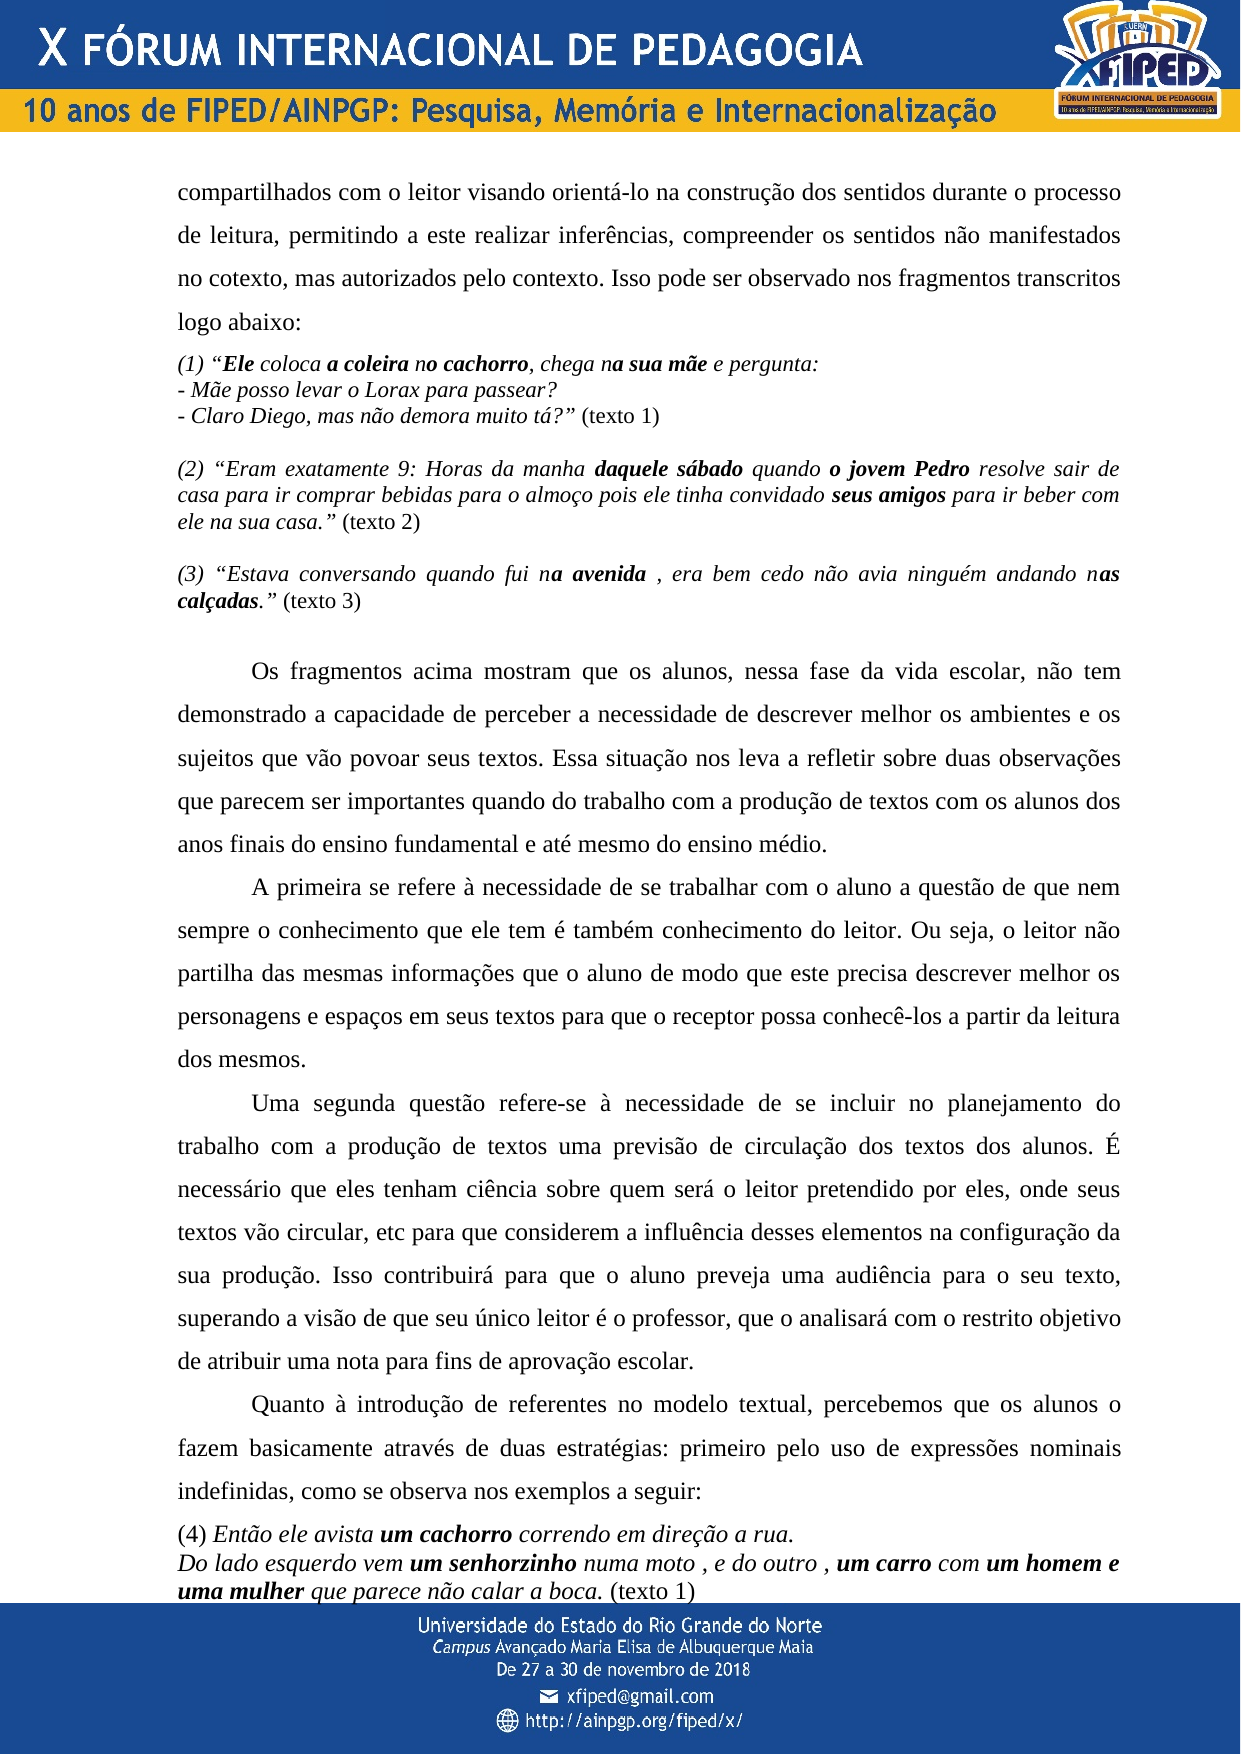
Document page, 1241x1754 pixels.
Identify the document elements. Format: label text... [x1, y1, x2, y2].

text (4) Então ele avista um cachorro correndo em direção a rua. [177, 1519, 1122, 1548]
text Uma segunda questão refere-se à necessidade de se incluir no planejamento do trabalho com a produção de textos uma previsão de circulação dos textos dos alunos. É necessário que eles tenham ciência sobre quem será o leitor pretendido por eles, onde seus textos vão circular, etc para que considerem a influência desses elementos na configuração da sua produção. Isso contribuirá para que o aluno preveja uma audiência para o seu texto, superando a visão de que seu único leitor é o professor, que o analisará com o restrito objetivo de atribuir uma nota para fins de aprovação escolar. [177, 1088, 1122, 1375]
list - Mãe posso levar o Lorax para passear? [177, 376, 1122, 402]
text Do lado esquerdo vem um senhorzinho numa moto , e do outro , um carro com um homem e uma mulher que parece não calar a boca. (texto 1) [177, 1548, 1122, 1605]
list - Claro Diego, mas não demora muito tá?” (texto 1) [177, 402, 1122, 429]
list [177, 177, 1122, 335]
list (1) “Ele coloca a coleira no cachorro, chega na sua mãe e pergunta: [177, 350, 1122, 376]
text Os fragmentos acima mostram que os alunos, nessa fase da vida escolar, não tem demonstrado a capacidade de perceber a necessidade de descrever melhor os ambientes e os sujeitos que vão povoar seus textos. Essa situação nos leva a refletir sobre duas observações que parecem ser importantes quando do trabalho com a produção de textos com os alunos dos anos finais do ensino fundamental e até mesmo do ensino médio. [177, 656, 1122, 858]
list (2) “Eram exatamente 9: Horas da manha daquele sábado quando o jovem Pedro resolve sair de casa para ir comprar bebidas para o almoço pois ele tinha convidado seus amigos para ir beber com ele na sua casa.” (texto 2) [177, 455, 1122, 534]
picture [0, 0, 1241, 132]
picture [0, 1603, 1241, 1754]
list (3) “Estava conversando quando fui na avenida , era bem cedo não avia ninguém andando nas calçadas.” (texto 3) [177, 561, 1122, 613]
text A primeira se refere à necessidade de se trabalhar com o aluno a questão de que nem sempre o conhecimento que ele tem é também conhecimento do leitor. Ou seja, o leitor não partilha das mesmas informações que o aluno de modo que este precisa descrever melhor os personagens e espaços em seus textos para que o receptor possa conhecê-los a partir da leitura dos mesmos. [177, 872, 1122, 1073]
text Quanto à introdução de referentes no modelo textual, percebemos que os alunos o fazem basicamente através de duas estratégias: primeiro pelo uso de expressões nominais indefinidas, como se observa nos exemplos a seguir: [177, 1389, 1122, 1504]
